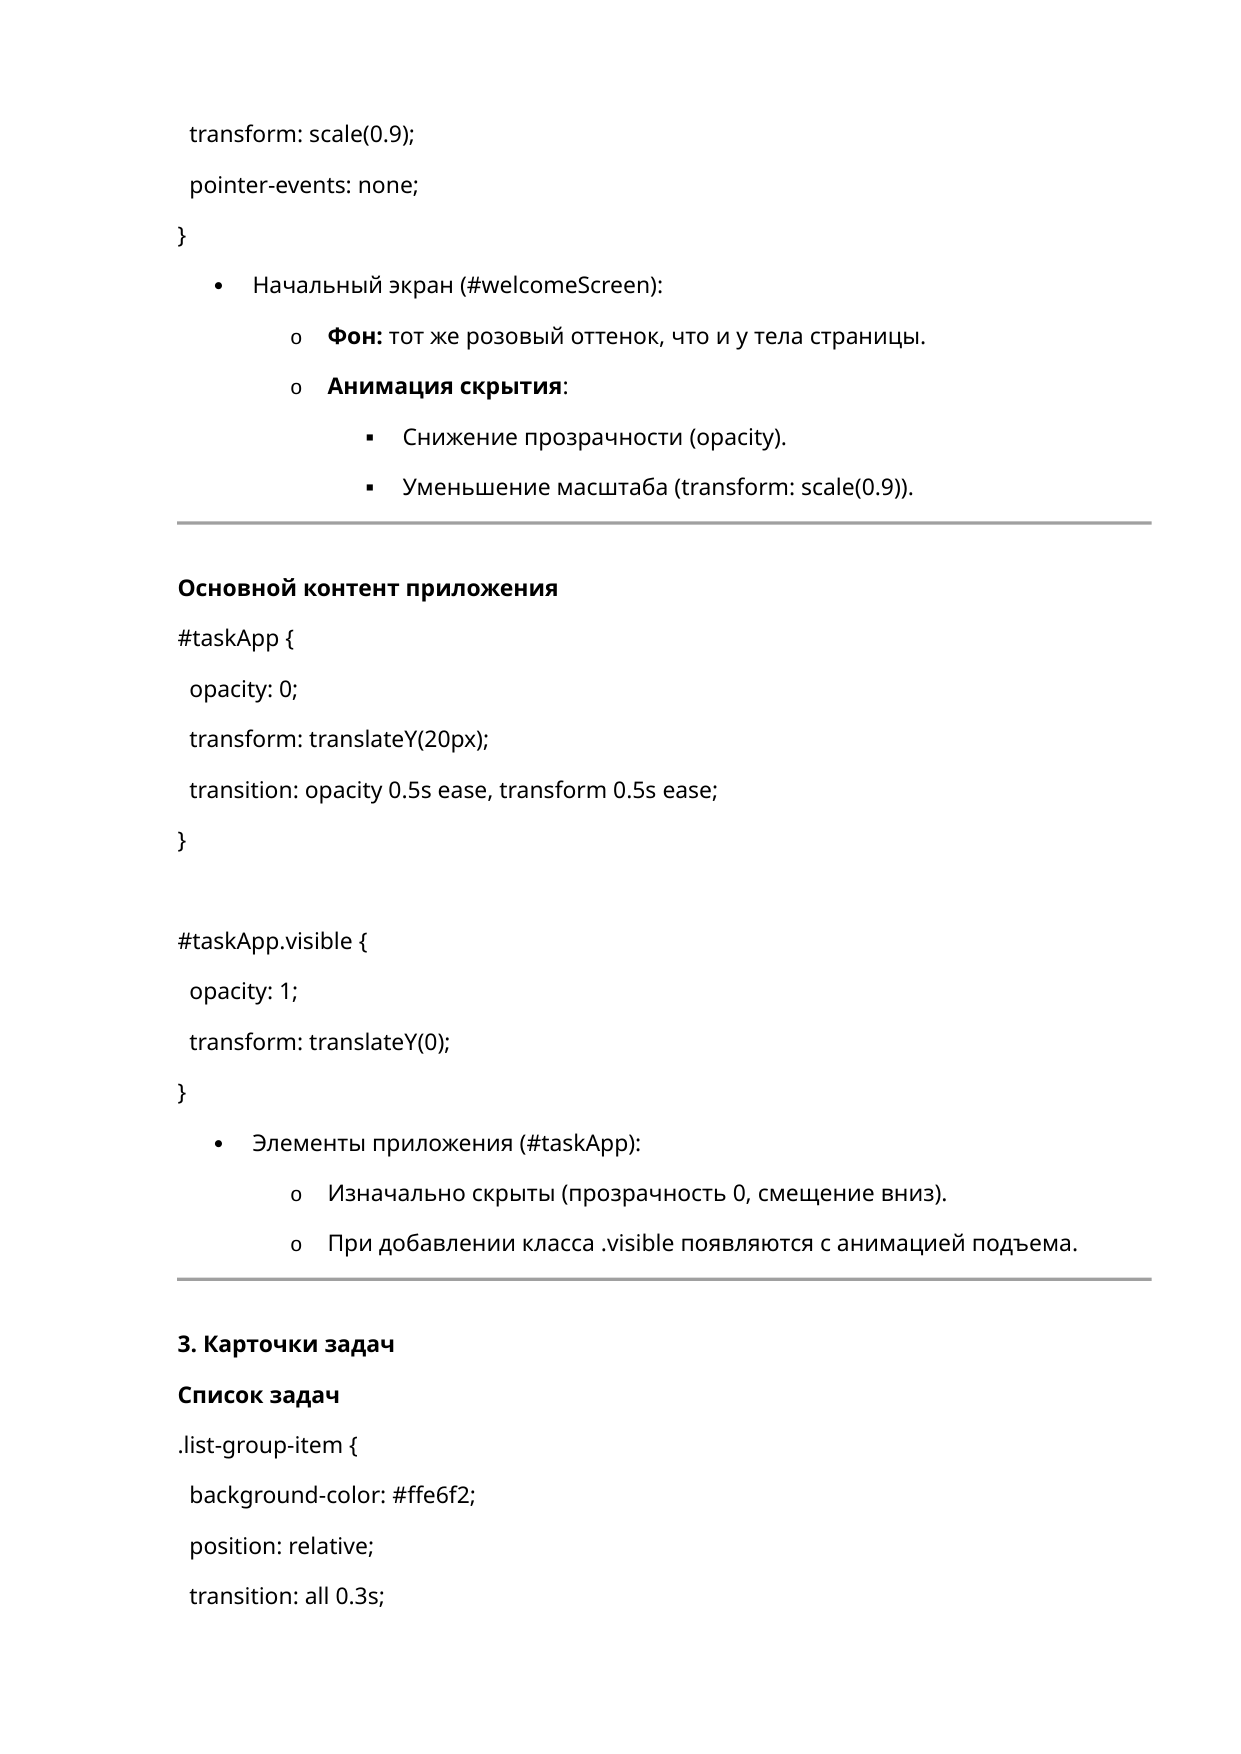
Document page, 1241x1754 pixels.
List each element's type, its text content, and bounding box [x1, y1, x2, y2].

text position: relative; [177, 1530, 1152, 1561]
text } [177, 219, 1152, 250]
text transform: translateY(0); [177, 1026, 1152, 1057]
text Список задач [177, 1378, 1152, 1410]
text opacity: 0; [177, 673, 1152, 704]
list Анимация скрытия: [290, 370, 1152, 401]
text Основной контент приложения [177, 572, 1152, 603]
text transform: translateY(20px); [177, 723, 1152, 754]
text transition: opacity 0.5s ease, transform 0.5s ease; [177, 773, 1152, 805]
text } [177, 1076, 1152, 1107]
list При добавлении класса .visible появляются с анимацией подъема. [290, 1227, 1152, 1258]
text pointer-events: none; [177, 168, 1152, 200]
text background-color: #ffe6f2; [177, 1479, 1152, 1511]
text #taskApp { [177, 622, 1152, 653]
list Изначально скрыты (прозрачность 0, смещение вниз). [290, 1177, 1152, 1208]
text transform: scale(0.9); [177, 118, 1152, 149]
list Фон: тот же розовый оттенок, что и у тела страницы. [290, 320, 1152, 351]
text } [177, 824, 1152, 855]
text #taskApp.visible { [177, 925, 1152, 956]
text 3. Карточки задач [177, 1328, 1152, 1359]
list Начальный экран (#welcomeScreen): [215, 269, 1152, 301]
list Снижение прозрачности (opacity). [365, 421, 1152, 452]
list Элементы приложения (#taskApp): [215, 1126, 1152, 1158]
list Уменьшение масштаба (transform: scale(0.9)). [365, 471, 1152, 502]
text transition: all 0.3s; [177, 1580, 1152, 1611]
text .list-group-item { [177, 1429, 1152, 1460]
text opacity: 1; [177, 975, 1152, 1006]
